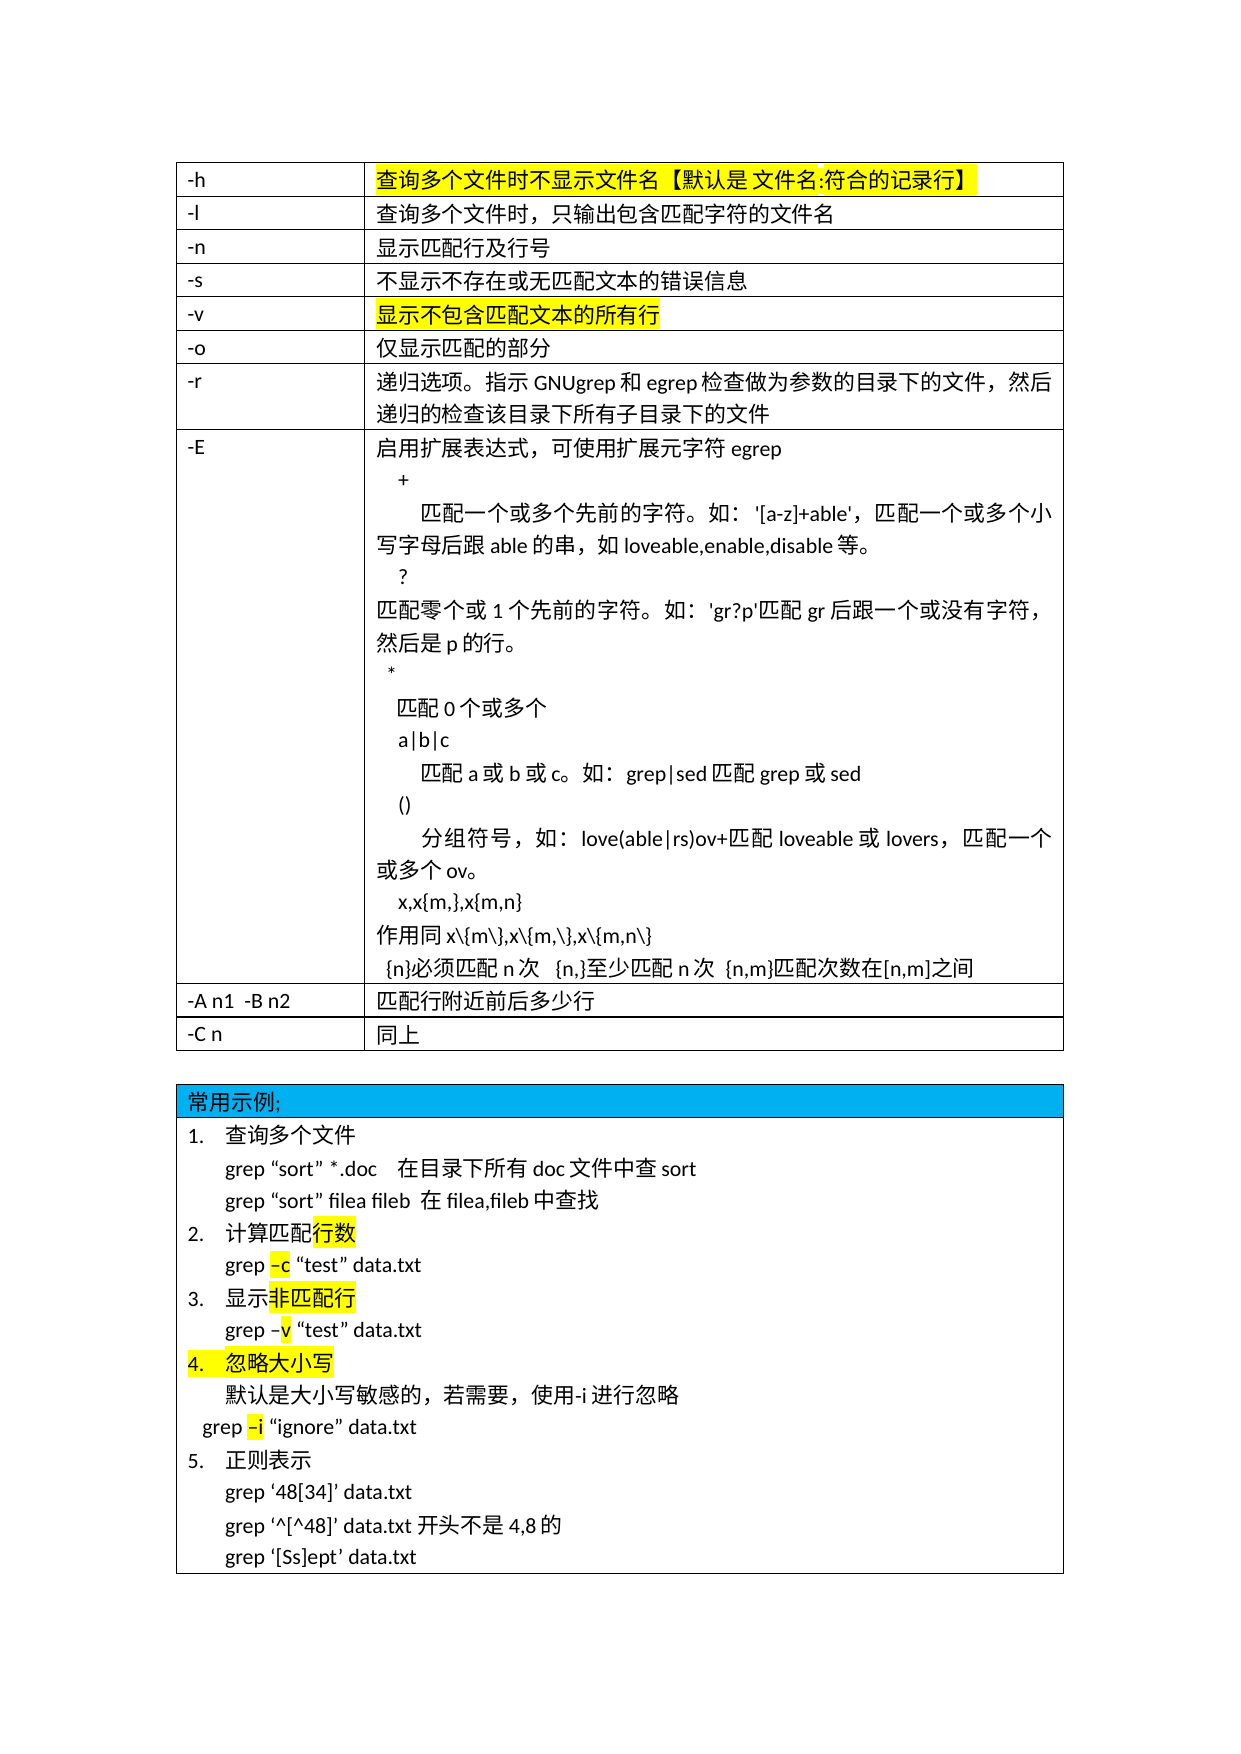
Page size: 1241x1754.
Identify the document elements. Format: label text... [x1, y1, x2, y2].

table_cell 显示匹配行及行号 [365, 230, 1063, 263]
table_cell 递归选项。指示GNUgrep和egrep检查做为参数的目录下的文件，然后递归的检查该目录下所有子目录下的文件 [365, 364, 1063, 429]
table_cell 查询多个文件时，只输出包含匹配字符的文件名 [365, 197, 1063, 229]
table_cell -r [177, 364, 364, 429]
table_cell 同上 [365, 1018, 1063, 1050]
table_cell 仅显示匹配的部分 [365, 331, 1063, 363]
table_cell 启用扩展表达式，可使用扩展元字符 egrep + 匹配一个或多个先前的字符。如：'[a-z]+able'，匹配一个或多个小写字母后跟able的串，如loveable,enable,disable等。 ? 匹配零个或1个先前的字符。如：'gr?p'匹配gr后跟一个或没有字符，然后是p的行。 * 匹配0个或多个 a|b|c 匹配a或b或c。如：grep|sed匹配grep或sed () 分组符号，如：love(able|rs)ov+匹配loveable或lovers，匹配一个或多个ov。 x,x{m,},x{m,n} 作用同x\{m\},x\{m,\},x\{m,n\} {n}必须匹配n次 {n,}至少匹配n次 {n,m}匹配次数在[n,m]之间 [365, 430, 1063, 983]
table_cell -s [177, 264, 364, 296]
table_cell -h [177, 163, 364, 196]
table_cell -C n [177, 1018, 364, 1050]
table_cell 显示不包含匹配文本的所有行 [365, 297, 1063, 330]
table_cell -A n1 -B n2 [177, 984, 364, 1016]
table_cell -E [177, 430, 364, 983]
table_cell 查询多个文件时不显示文件名【默认是 文件名:符合的记录行】 [365, 163, 1063, 196]
table_cell 匹配行附近前后多少行 [365, 984, 1063, 1016]
table_cell -v [177, 297, 364, 330]
table_cell -n [177, 230, 364, 263]
table_cell -o [177, 331, 364, 363]
table_header 常用示例; [177, 1085, 1063, 1117]
table_cell 不显示不存在或无匹配文本的错误信息 [365, 264, 1063, 296]
table_cell -l [177, 197, 364, 229]
